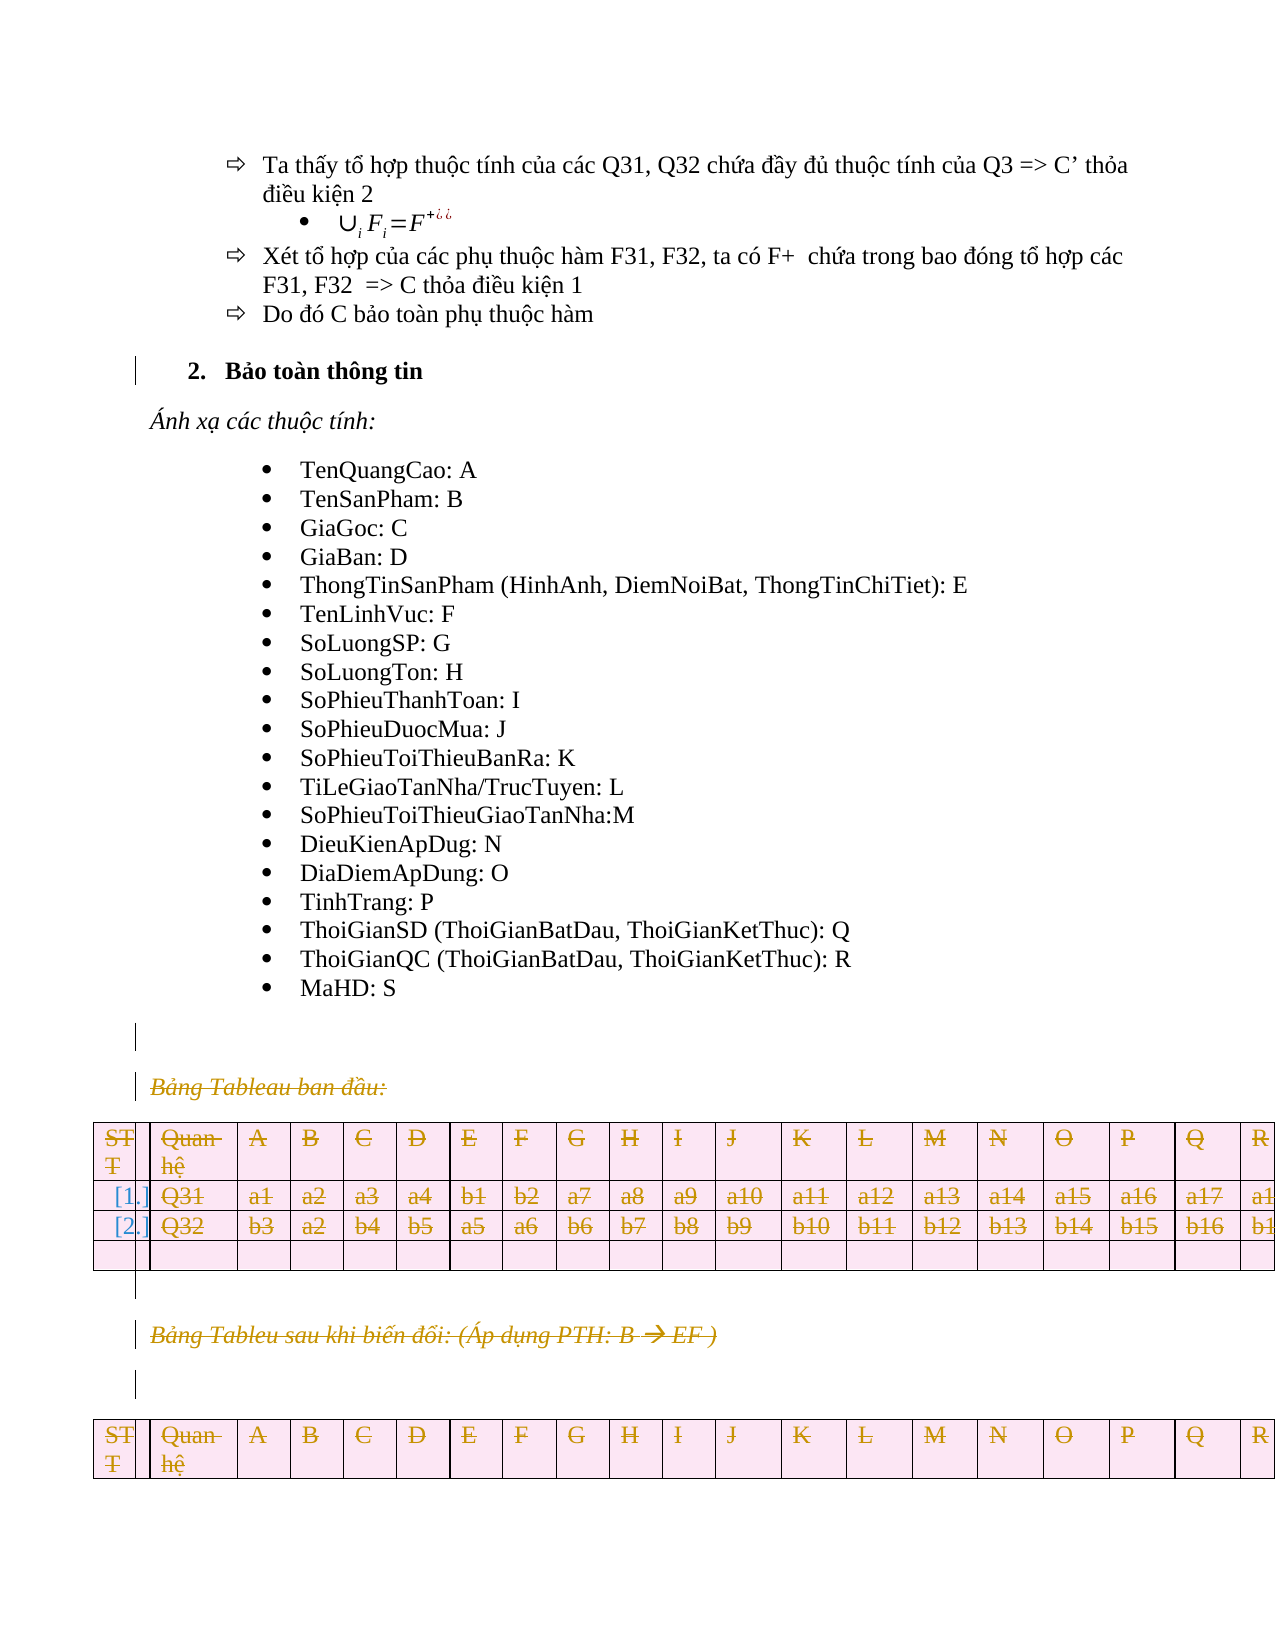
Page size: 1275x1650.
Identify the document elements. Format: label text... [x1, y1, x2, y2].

list TiLeGiaoTanNha/TrucTuyen: L [262, 772, 1144, 800]
list SoLuongTon: H [262, 657, 1144, 685]
list SoPhieuToiThieuGiaoTanNha:M [262, 800, 1144, 829]
list TenLinhVuc: F [262, 599, 1144, 628]
list Xét tổ hợp của các phụ thuộc hàm F31, F32, ta có F+ chứa trong bao đóng tổ hợp các F31, F32 => C thỏa điều kiện 1 [225, 241, 1144, 299]
list ThongTinSanPham (HinhAnh, DiemNoiBat, ThongTinChiTiet): E [262, 570, 1144, 599]
list DieuKienApDug: N [262, 829, 1144, 858]
list ThoiGianQC (ThoiGianBatDau, ThoiGianKetThuc): R [262, 944, 1144, 973]
list Do đó C bảo toàn phụ thuộc hàm [225, 299, 1144, 327]
list GiaGoc: C [262, 513, 1144, 542]
list Ta thấy tổ hợp thuộc tính của các Q31, Q32 chứa đầy đủ thuộc tính của Q3 => C’ thỏa điều kiện 2 [225, 150, 1144, 207]
list SoPhieuDuocMua: J [262, 714, 1144, 743]
list Bảo toàn thông tin [187, 356, 1144, 385]
list TenQuangCao: A [262, 455, 1144, 484]
list DiaDiemApDung: O [262, 858, 1144, 887]
list ThoiGianSD (ThoiGianBatDau, ThoiGianKetThuc): Q [262, 915, 1144, 944]
list TinhTrang: P [262, 887, 1144, 915]
list GiaBan: D [262, 542, 1144, 570]
text Ánh xạ các thuộc tính: [150, 406, 1144, 434]
list MaHD: S [262, 973, 1144, 1002]
list TenSanPham: B [262, 484, 1144, 513]
list SoPhieuThanhToan: I [262, 685, 1144, 714]
list SoPhieuToiThieuBanRa: K [262, 743, 1144, 772]
list SoLuongSP: G [262, 628, 1144, 657]
